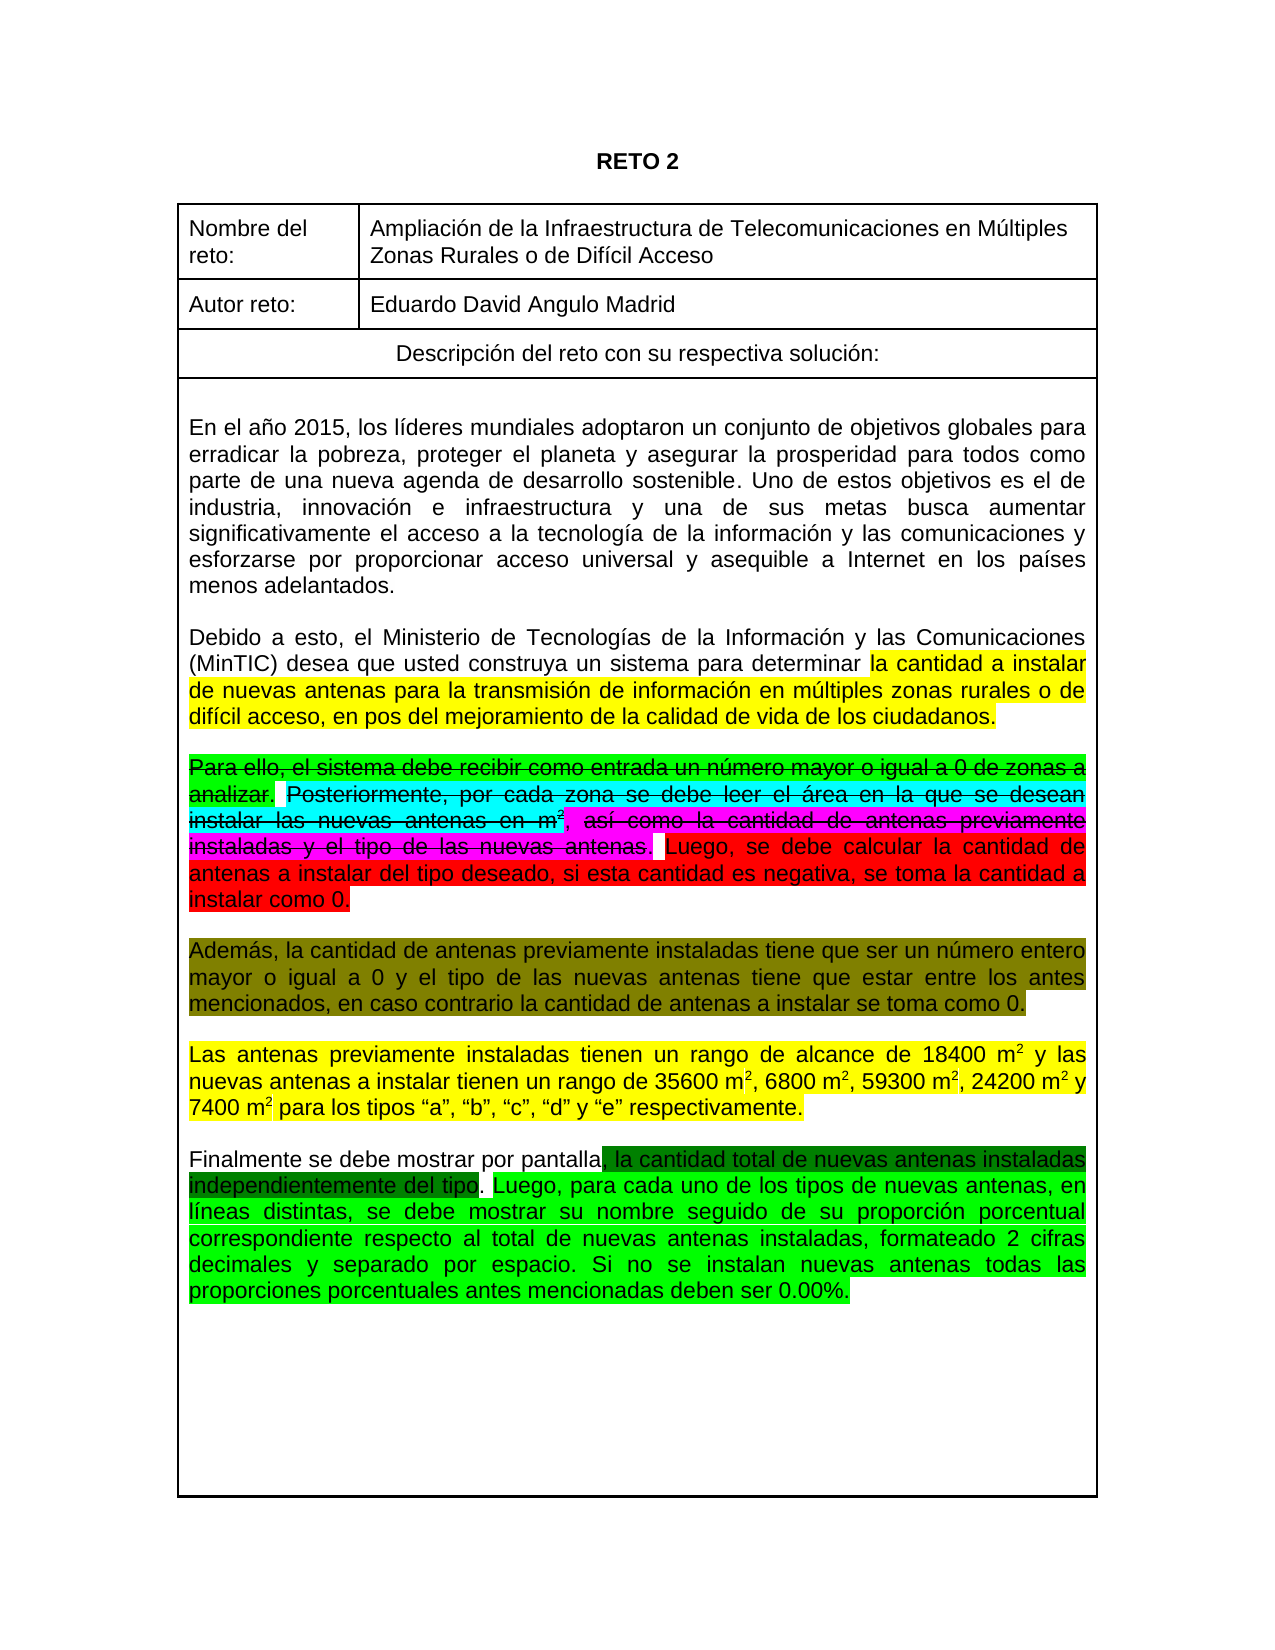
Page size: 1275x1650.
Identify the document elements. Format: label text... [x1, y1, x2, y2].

table_cell Autor reto: [179, 280, 358, 328]
table_header Ampliación de la Infraestructura de Telecomunicaciones en Múltiples Zonas Rurales o de Difícil Acceso [360, 205, 1096, 278]
table_header Nombre del reto: [179, 205, 358, 278]
table_cell Eduardo David Angulo Madrid [360, 280, 1096, 328]
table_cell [179, 379, 1096, 1495]
text RETO 2 [177, 148, 1098, 174]
table_cell Descripción del reto con su respectiva solución: [179, 330, 1096, 377]
